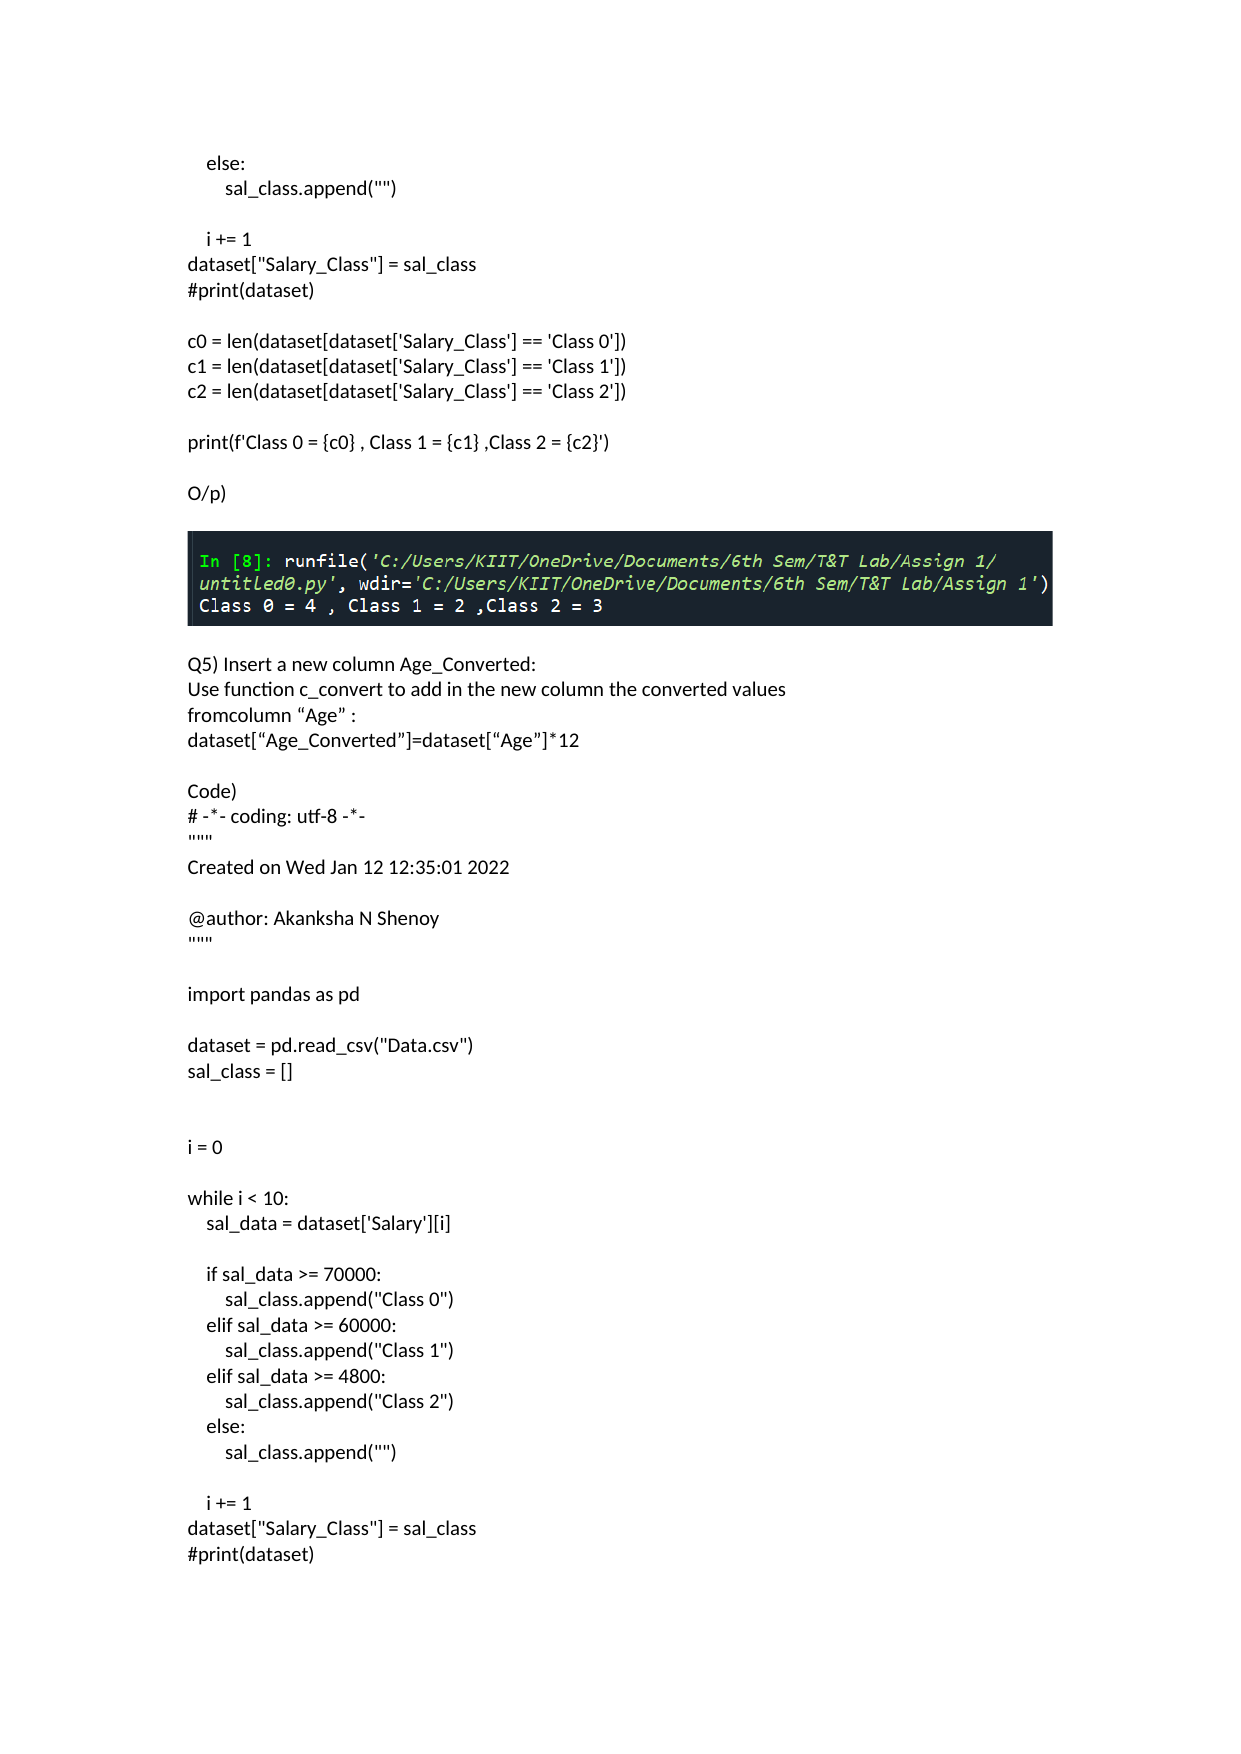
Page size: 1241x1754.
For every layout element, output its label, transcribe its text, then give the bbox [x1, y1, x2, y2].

text fromcolumn “Age” : [187, 702, 1053, 727]
text else: [187, 150, 1053, 175]
text i = 0 [187, 1134, 1053, 1159]
text elif sal_data >= 4800: [187, 1363, 1053, 1388]
text if sal_data >= 70000: [187, 1261, 1053, 1287]
text elif sal_data >= 60000: [187, 1312, 1053, 1337]
text else: [187, 1414, 1053, 1439]
text c0 = len(dataset[dataset['Salary_Class'] == 'Class 0']) [187, 328, 1053, 353]
text dataset = pd.read_csv("Data.csv") [187, 1032, 1053, 1058]
text """ [187, 829, 1053, 854]
text sal_class.append("") [187, 175, 1053, 201]
text sal_class.append("") [187, 1439, 1053, 1464]
text dataset["Salary_Class"] = sal_class [187, 1515, 1053, 1541]
text O/p) [187, 480, 1053, 506]
text print(f'Class 0 = {c0} , Class 1 = {c1} ,Class 2 = {c2}') [187, 429, 1053, 455]
text #print(dataset) [187, 277, 1053, 302]
text sal_data = dataset['Salary'][i] [187, 1210, 1053, 1236]
text @author: Akanksha N Shenoy [187, 905, 1053, 931]
text Q5) Insert a new column Age_Converted: [187, 651, 1053, 677]
text import pandas as pd [187, 982, 1053, 1007]
text i += 1 [187, 226, 1053, 252]
text sal_class.append("Class 0") [187, 1287, 1053, 1312]
text #print(dataset) [187, 1541, 1053, 1566]
text """ [187, 931, 1053, 956]
text dataset["Salary_Class"] = sal_class [187, 252, 1053, 277]
text c1 = len(dataset[dataset['Salary_Class'] == 'Class 1']) [187, 353, 1053, 379]
text sal_class.append("Class 2") [187, 1388, 1053, 1414]
text Created on Wed Jan 12 12:35:01 2022 [187, 854, 1053, 880]
text sal_class.append("Class 1") [187, 1337, 1053, 1363]
text # -*- coding: utf-8 -*- [187, 804, 1053, 829]
text while i < 10: [187, 1185, 1053, 1210]
text Use function c_convert to add in the new column the converted values [187, 677, 1053, 702]
text dataset[“Age_Converted”]=dataset[“Age”]*12 [187, 727, 1053, 753]
text i += 1 [187, 1490, 1053, 1515]
text Code) [187, 778, 1053, 804]
text c2 = len(dataset[dataset['Salary_Class'] == 'Class 2']) [187, 379, 1053, 404]
picture [187, 531, 1053, 626]
text sal_class = [] [187, 1058, 1053, 1083]
